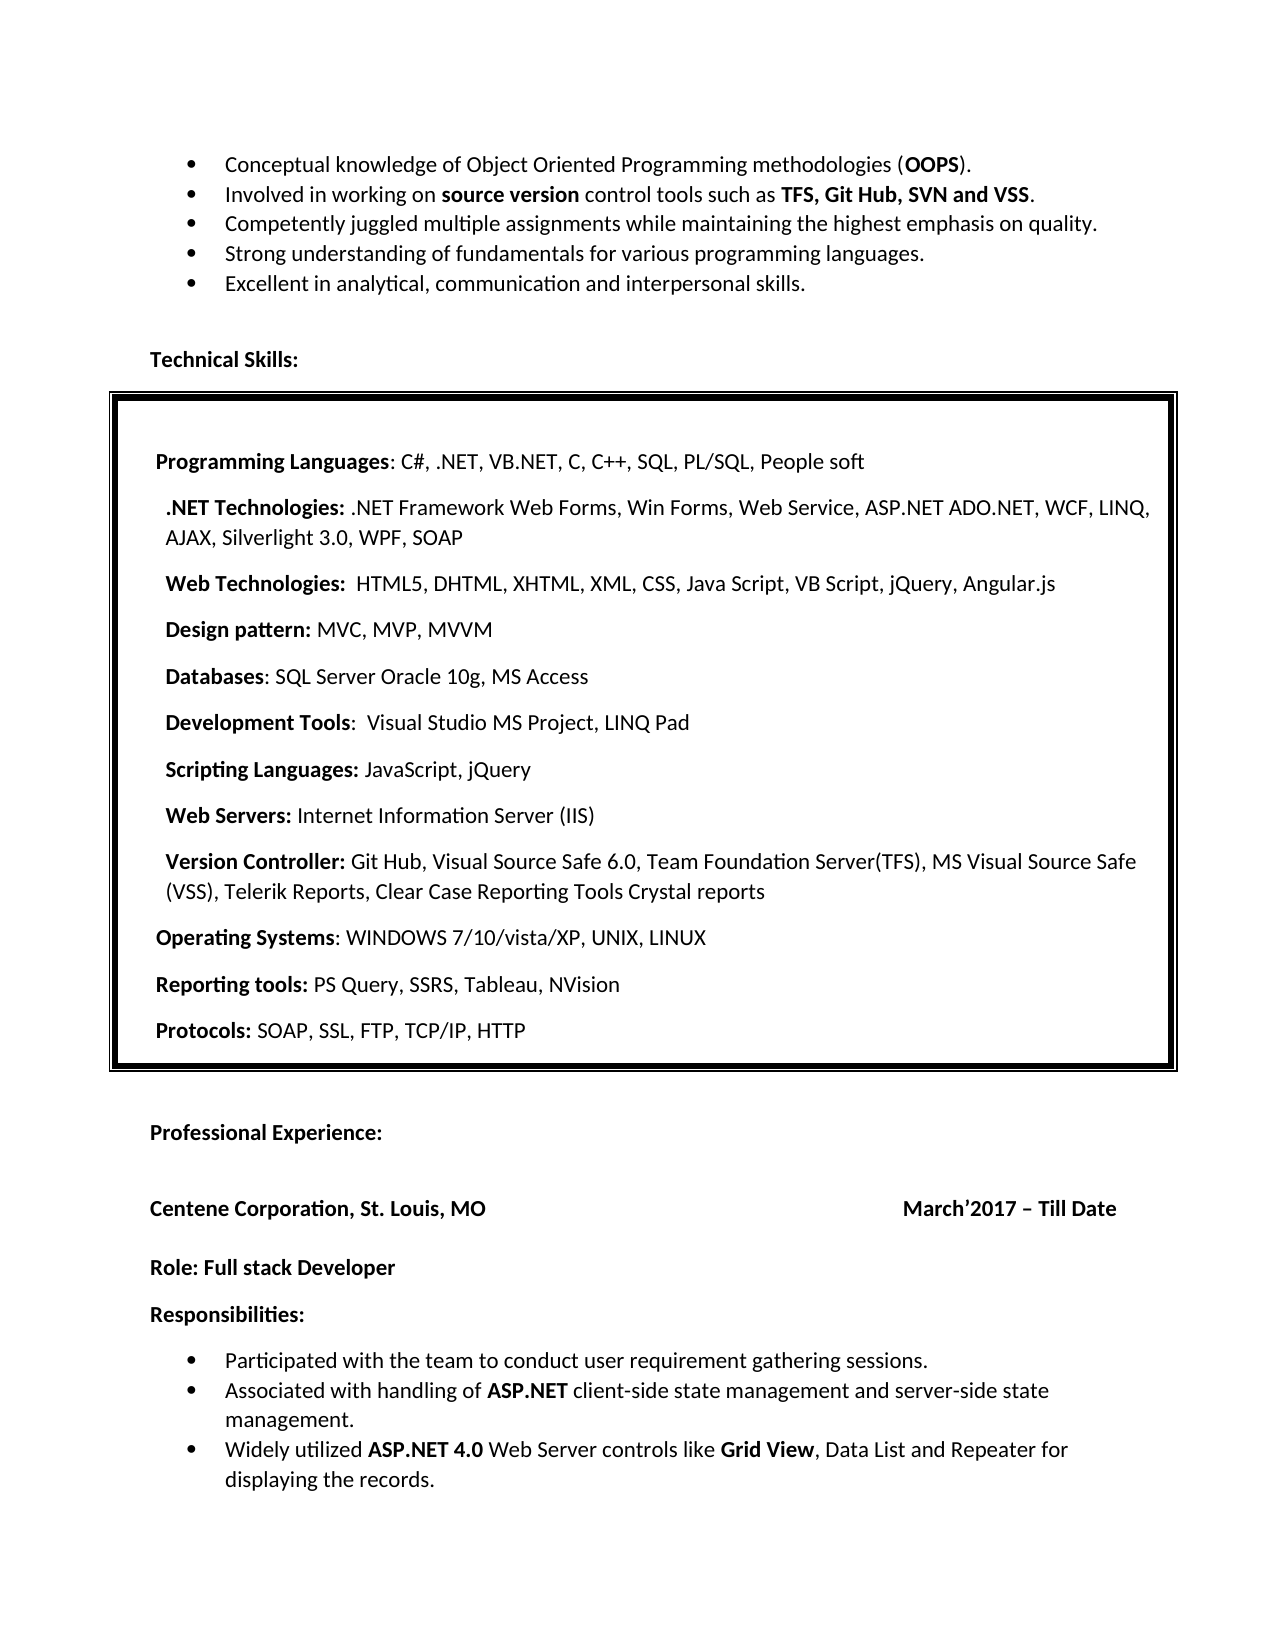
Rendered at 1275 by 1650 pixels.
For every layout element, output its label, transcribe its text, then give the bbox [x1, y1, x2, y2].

list Conceptual knowledge of Object Oriented Programming methodologies (OOPS). [187, 150, 1125, 178]
table_header Programming Languages: C#, .NET, VB.NET, C, C++, SQL, PL/SQL, People soft .NET Technologies: .NET Framework Web Forms, Win Forms, Web Service, ASP.NET ADO.NET, WCF, LINQ, AJAX, Silverlight 3.0, WPF, SOAP Web Technologies: HTML5, DHTML, XHTML, XML, CSS, Java Script, VB Script, jQuery, Angular.js Design pattern: MVC, MVP, MVVM Databases: SQL Server Oracle 10g, MS Access Development Tools: Visual Studio MS Project, LINQ Pad Scripting Languages: JavaScript, jQuery Web Servers: Internet Information Server (IIS) Version Controller: Git Hub, Visual Source Safe 6.0, Team Foundation Server(TFS), MS Visual Source Safe (VSS), Telerik Reports, Clear Case Reporting Tools Crystal reports Operating Systems: WINDOWS 7/10/vista/XP, UNIX, LINUX Reporting tools: PS Query, SSRS, Tableau, NVision Protocols: SOAP, SSL, FTP, TCP/IP, HTTP [118, 401, 1168, 1062]
text Technical Skills: [150, 345, 1125, 373]
list Participated with the team to conduct user requirement gathering sessions. [187, 1346, 1125, 1374]
list Widely utilized ASP.NET 4.0 Web Server controls like Grid View, Data List and Repeater for displaying the records. [187, 1435, 1125, 1493]
text Responsibilities: [150, 1300, 1125, 1328]
list Competently juggled multiple assignments while maintaining the highest emphasis on quality. [187, 209, 1125, 237]
text Professional Experience: [150, 1118, 1125, 1176]
text Centene Corporation, St. Louis, MO March’2017 – Till Date Role: Full stack Developer [150, 1194, 1125, 1282]
list Associated with handling of ASP.NET client-side state management and server-side state management. [187, 1376, 1125, 1434]
list Involved in working on source version control tools such as TFS, Git Hub, SVN and VSS. [187, 180, 1125, 208]
list Excellent in analytical, communication and interpersonal skills. [187, 269, 1125, 297]
list Strong understanding of fundamentals for various programming languages. [187, 239, 1125, 267]
